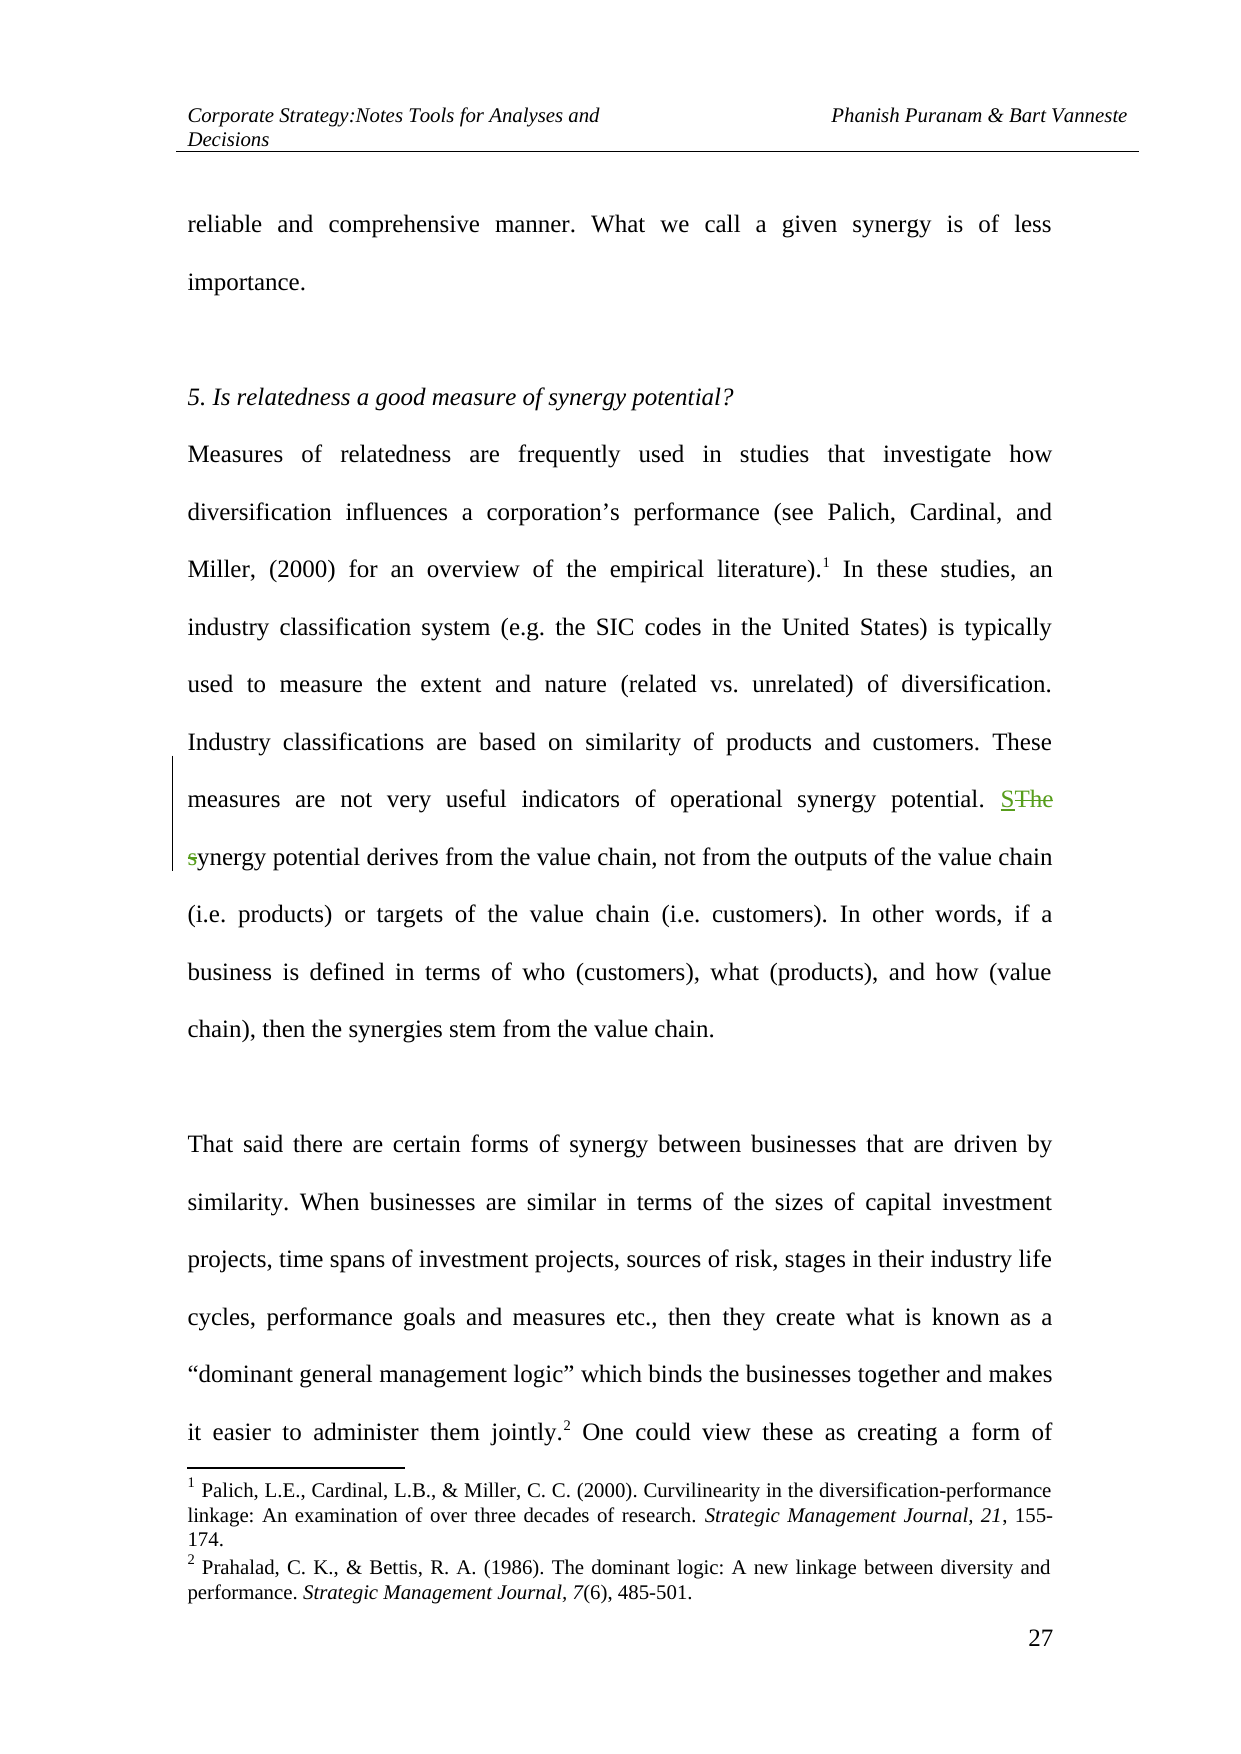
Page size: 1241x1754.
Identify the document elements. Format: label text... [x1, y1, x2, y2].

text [187, 209, 1053, 296]
text 5. Is relatedness a good measure of synergy potential? [187, 382, 1053, 411]
text Measures of relatedness are frequently used in studies that investigate how diversification influences a corporation’s performance (see Palich, Cardinal, and Miller, (2000) for an overview of the empirical literature). In these studies, an industry classification system (e.g. the SIC codes in the United States) is typically used to measure the extent and nature (related vs. unrelated) of diversification. Industry classifications are based on similarity of products and customers. These measures are not very useful indicators of operational synergy potential. ynergy potential derives from the value chain, not from the outputs of the value chain (i.e. products) or targets of the value chain (i.e. customers). In other words, if a business is defined in terms of who (customers), what (products), and how (value chain), then the synergies stem from the value chain. [187, 439, 1053, 1043]
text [187, 1129, 1053, 1446]
